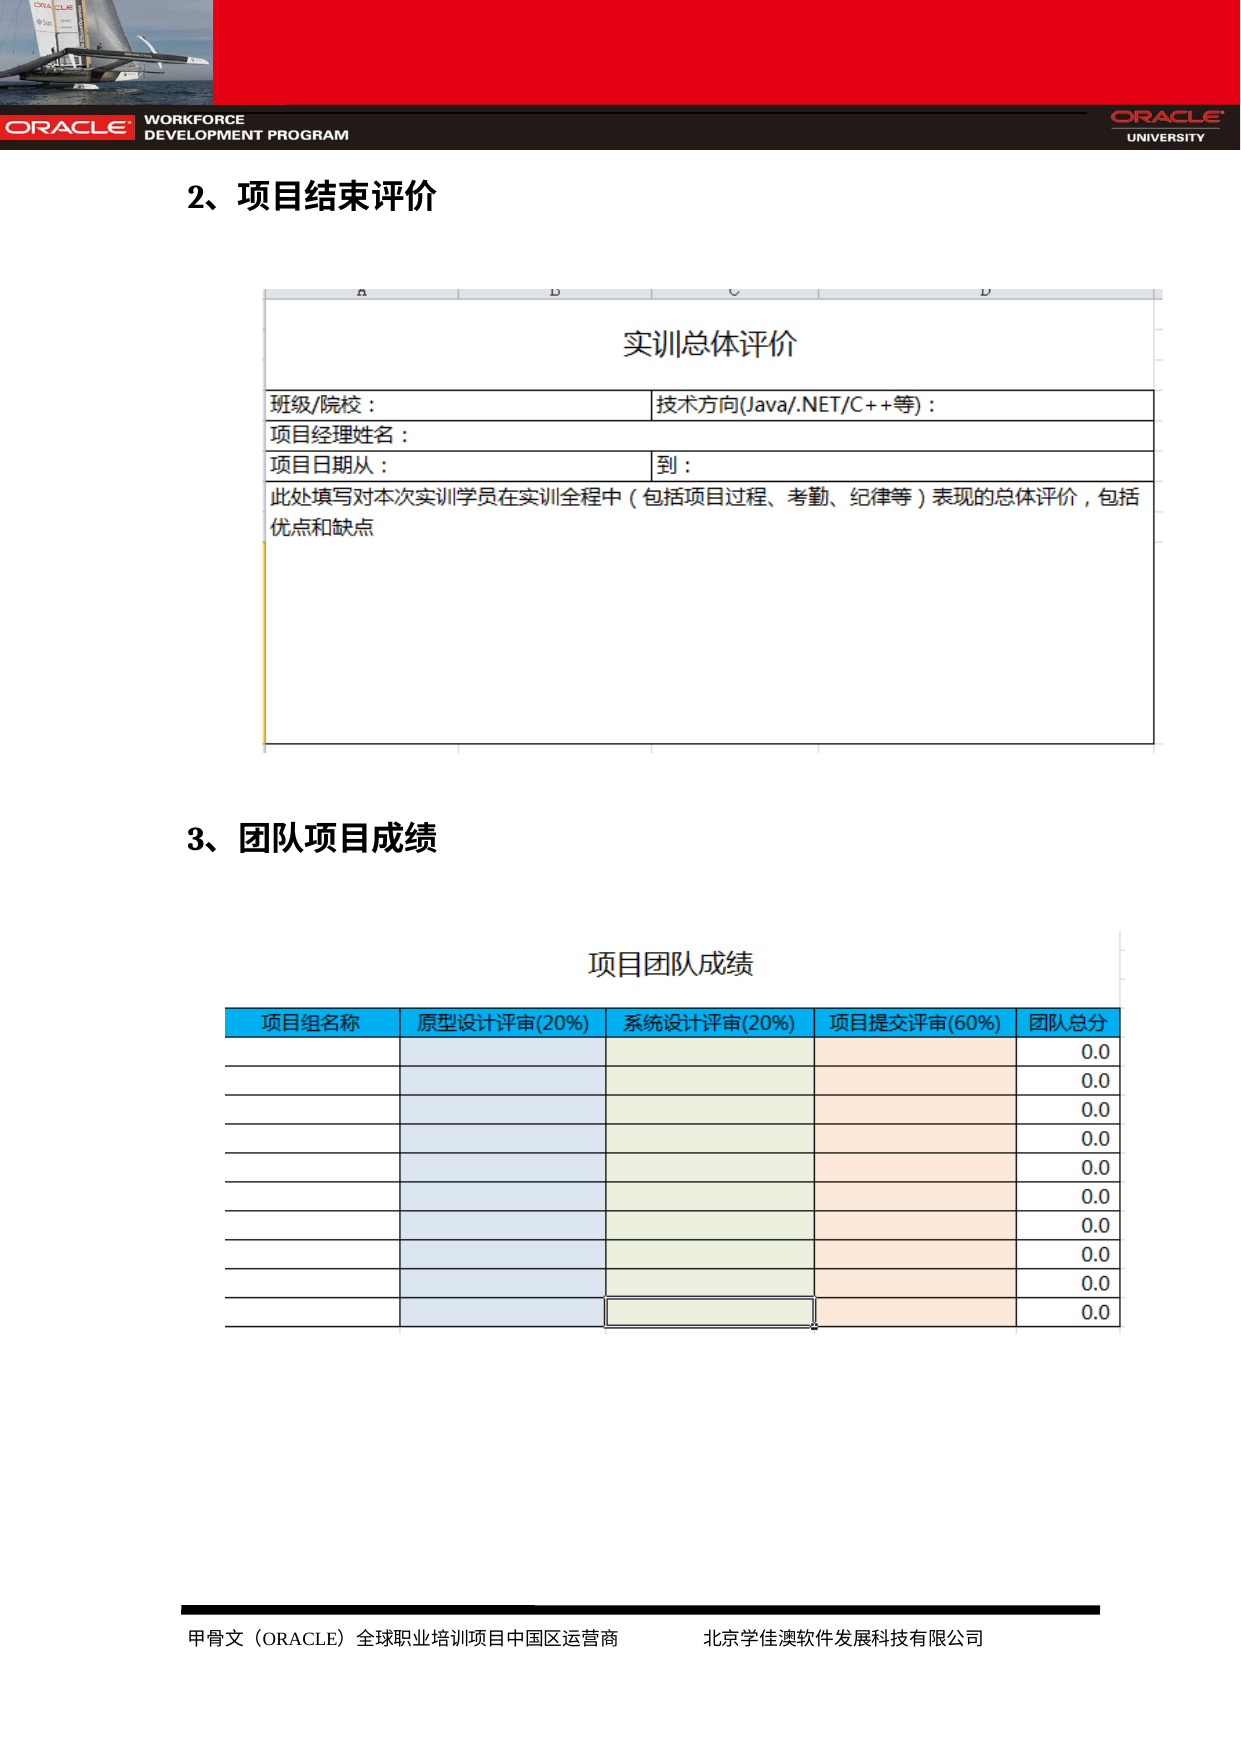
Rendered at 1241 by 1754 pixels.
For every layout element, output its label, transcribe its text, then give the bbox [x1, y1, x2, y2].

picture [262, 289, 1163, 753]
picture [0, 0, 1241, 150]
picture [225, 931, 1125, 1334]
subtitle 2、项目结束评价 [187, 162, 1087, 227]
subtitle 3、团队项目成绩 [187, 804, 1087, 869]
